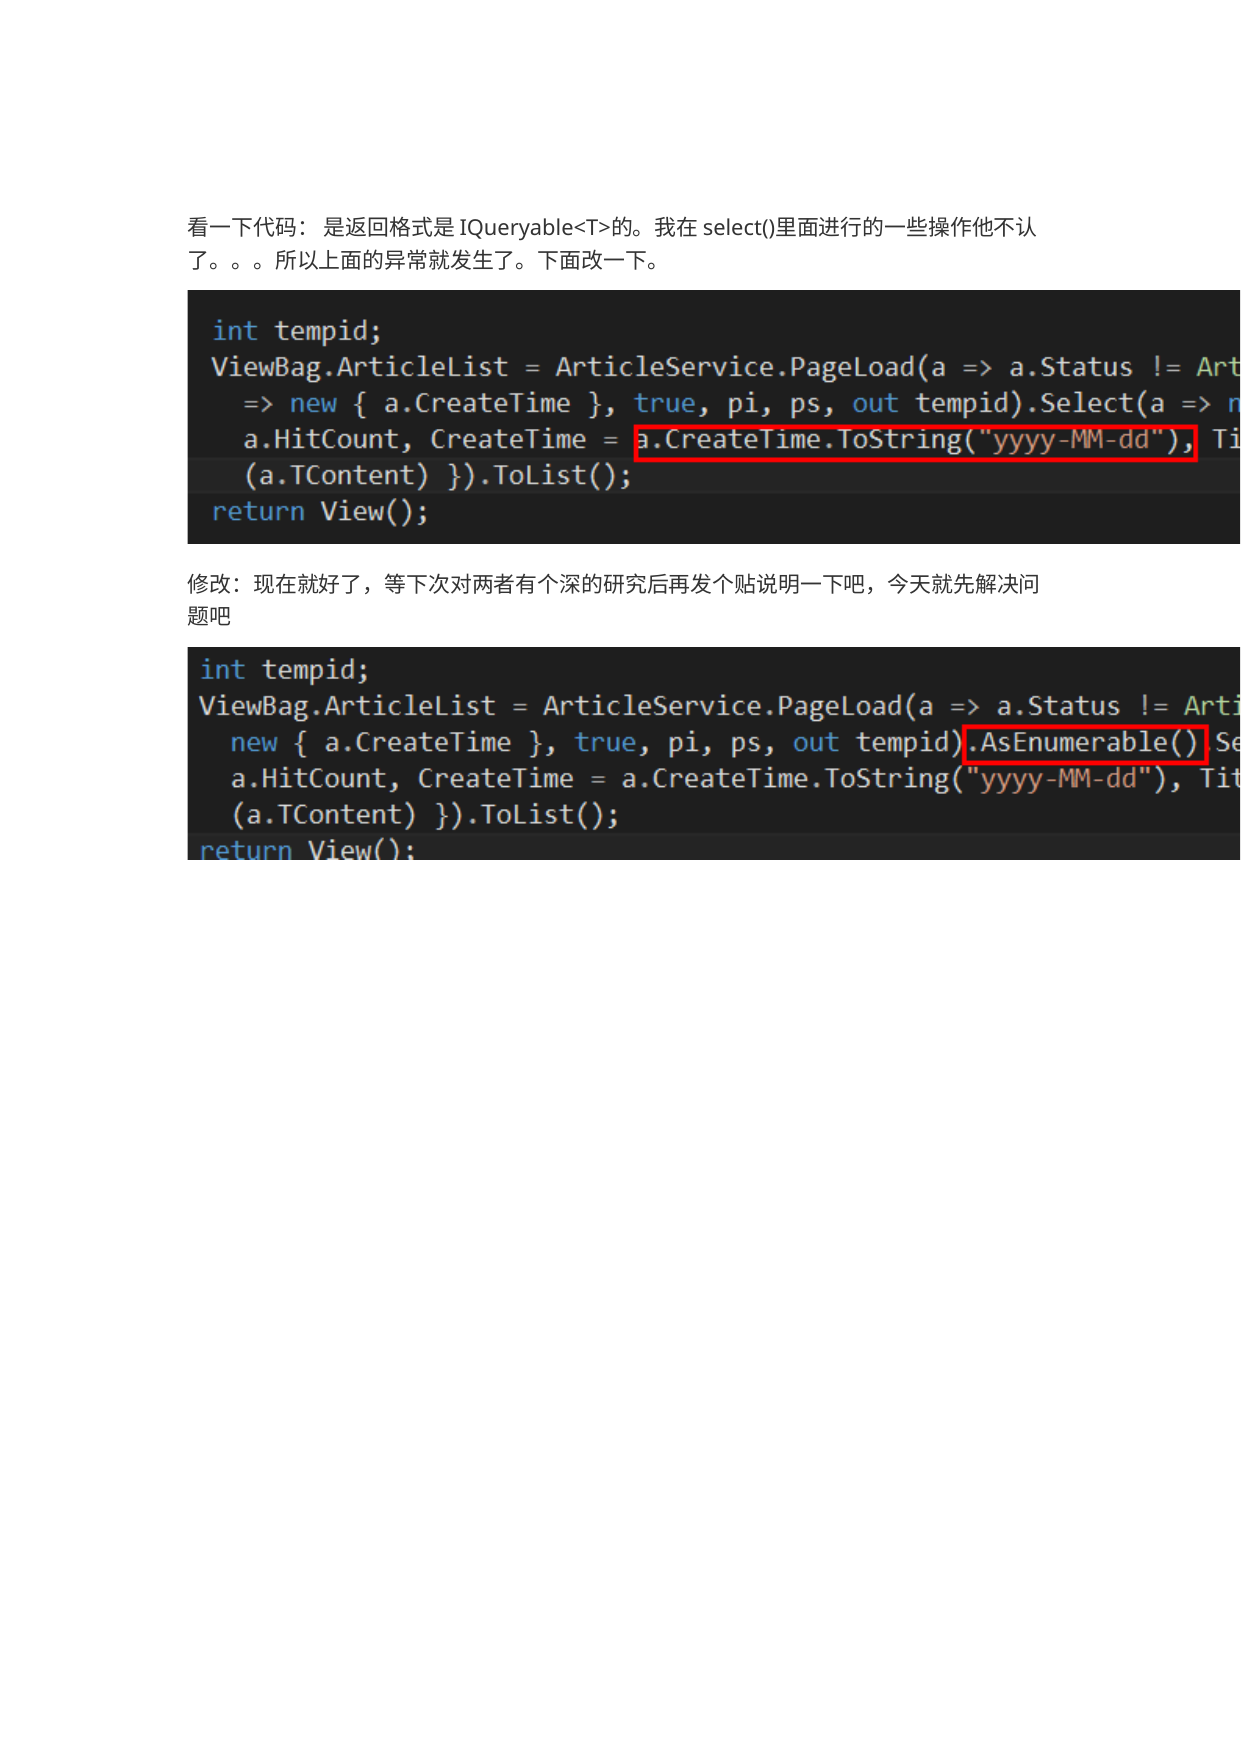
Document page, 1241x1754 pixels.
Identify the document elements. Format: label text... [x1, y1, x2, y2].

text 看一下代码： 是返回格式是IQueryable<T>的。我在select()里面进行的一些操作他不认了。。。所以上面的异常就发生了。下面改一下。 [187, 210, 1053, 275]
picture [187, 290, 1241, 544]
picture [187, 647, 1241, 860]
text 修改：现在就好了，等下次对两者有个深的研究后再发个贴说明一下吧，今天就先解决问题吧 [187, 566, 1053, 631]
